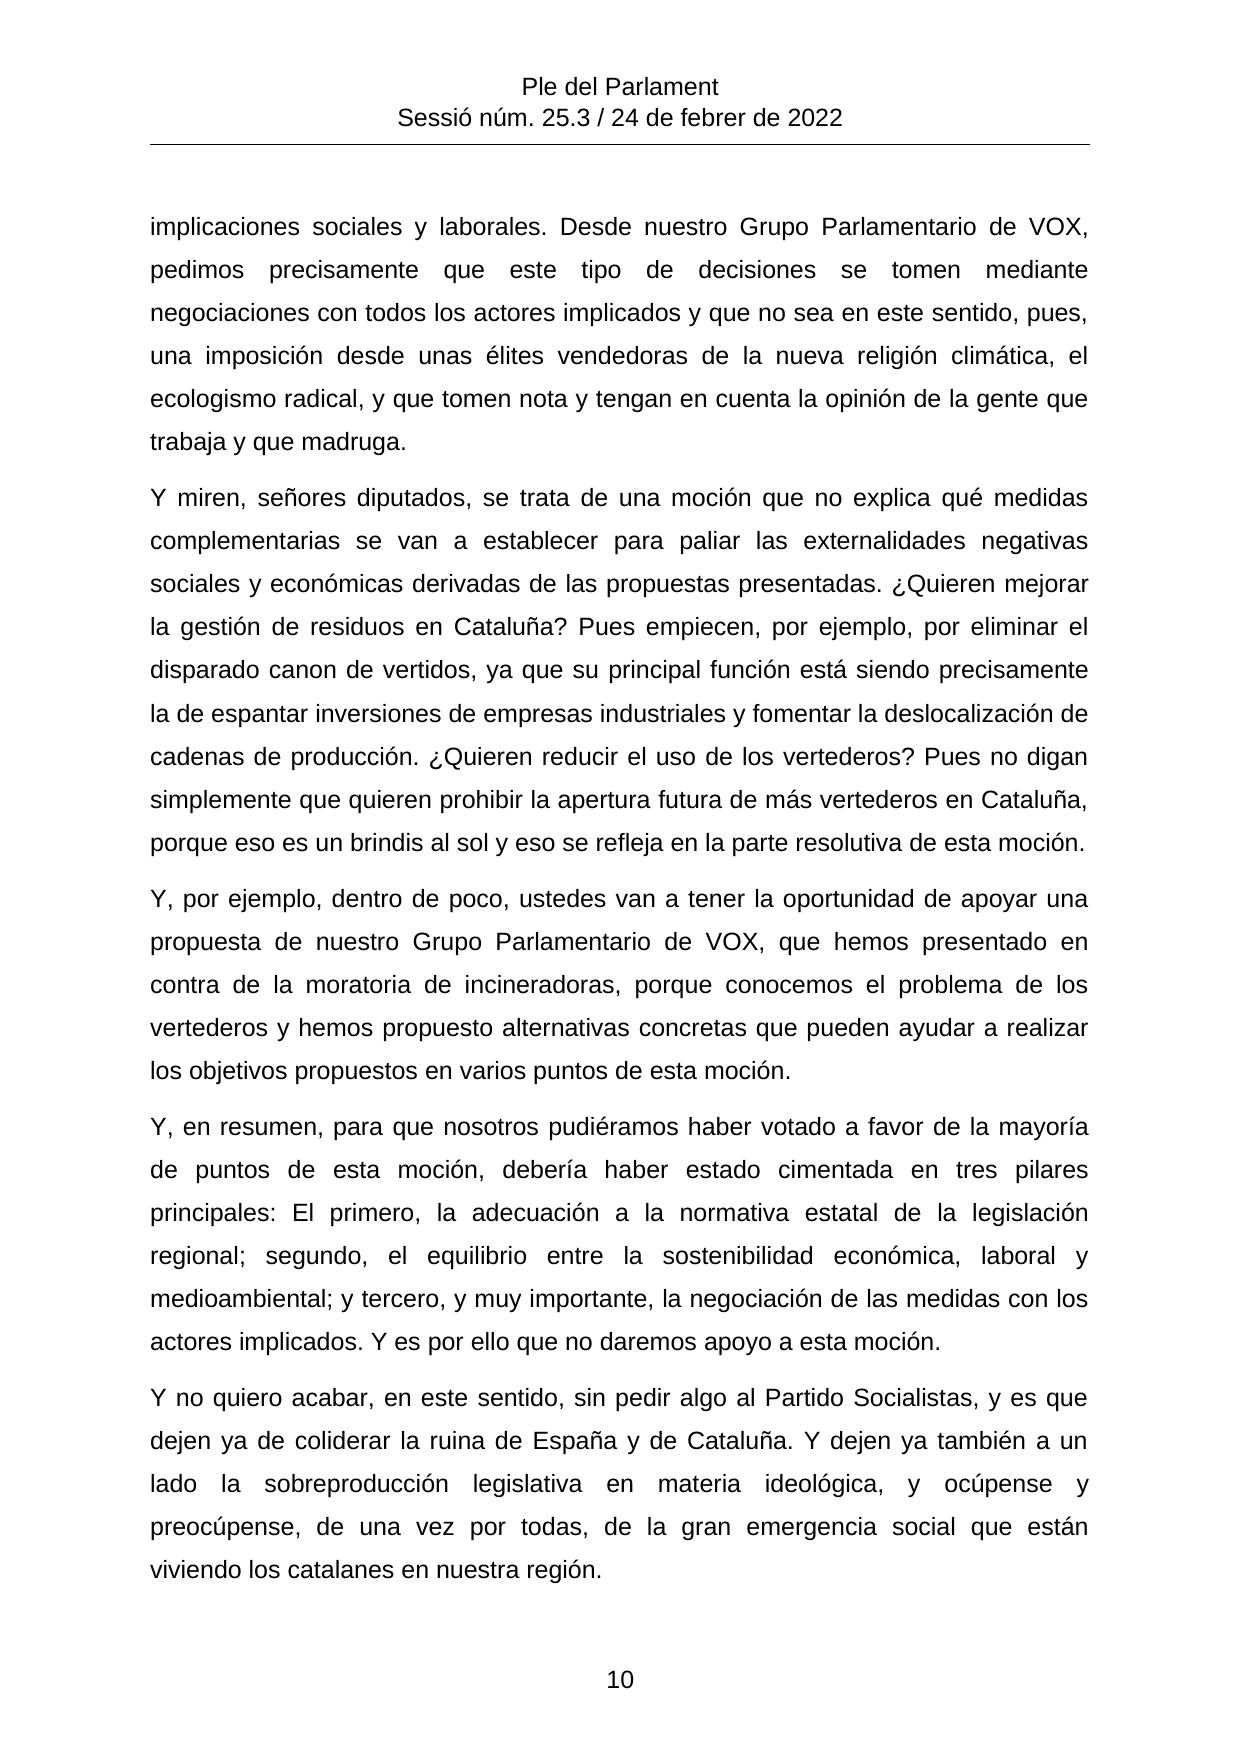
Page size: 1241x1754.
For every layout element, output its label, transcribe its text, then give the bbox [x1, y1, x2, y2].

text Y, en resumen, para que nosotros pudiéramos haber votado a favor de la mayoría de puntos de esta moción, debería haber estado cimentada en tres pilares principales: El primero, la adecuación a la normativa estatal de la legislación regional; segundo, el equilibrio entre la sostenibilidad económica, laboral y medioambiental; y tercero, y muy importante, la negociación de las medidas con los actores implicados. Y es por ello que no daremos apoyo a esta moción. [150, 1112, 1090, 1356]
text Y no quiero acabar, en este sentido, sin pedir algo al Partido Socialistas, y es que dejen ya de coliderar la ruina de España y de Cataluña. Y dejen ya también a un lado la sobreproducción legislativa en materia ideológica, y ocúpense y preocúpense, de una vez por todas, de la gran emergencia social que están viviendo los catalanes en nuestra región. [150, 1383, 1090, 1584]
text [150, 212, 1090, 456]
text Y miren, señores diputados, se trata de una moción que no explica qué medidas complementarias se van a establecer para paliar las externalidades negativas sociales y económicas derivadas de las propuestas presentadas. ¿Quieren mejorar la gestión de residuos en Cataluña? Pues empiecen, por ejemplo, por eliminar el disparado canon de vertidos, ya que su principal función está siendo precisamente la de espantar inversiones de empresas industriales y fomentar la deslocalización de cadenas de producción. ¿Quieren reducir el uso de los vertederos? Pues no digan simplemente que quieren prohibir la apertura futura de más vertederos en Cataluña, porque eso es un brindis al sol y eso se refleja en la parte resolutiva de esta moción. [150, 483, 1090, 857]
text Y, por ejemplo, dentro de poco, ustedes van a tener la oportunidad de apoyar una propuesta de nuestro Grupo Parlamentario de VOX, que hemos presentado en contra de la moratoria de incineradoras, porque conocemos el problema de los vertederos y hemos propuesto alternativas concretas que pueden ayudar a realizar los objetivos propuestos en varios puntos de esta moción. [150, 884, 1090, 1085]
